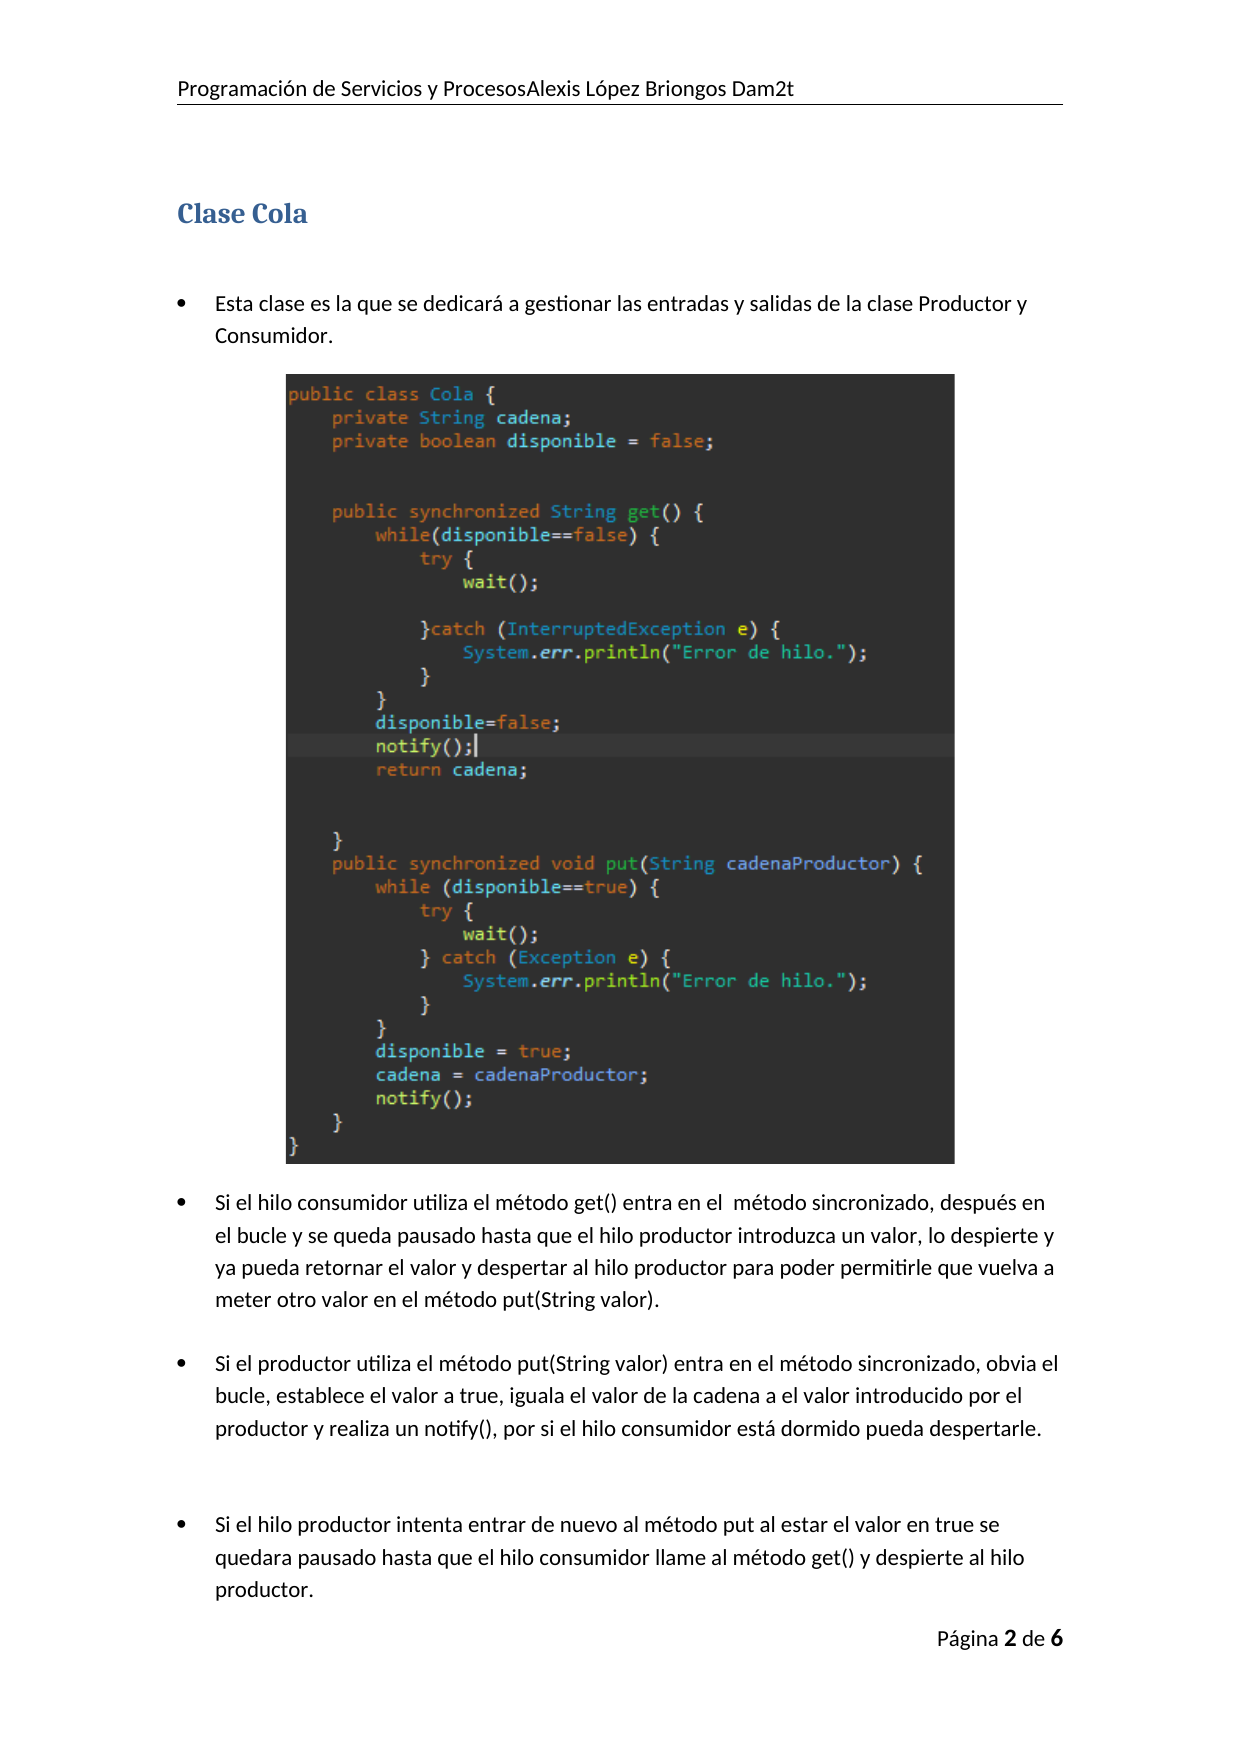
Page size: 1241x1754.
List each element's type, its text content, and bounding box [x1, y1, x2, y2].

subtitle Clase Cola [177, 198, 1063, 231]
list Si el hilo productor intenta entrar de nuevo al método put al estar el valor en true se quedara pausado hasta que el hilo consumidor llame al método get() y despierte al hilo productor. [177, 1510, 1063, 1603]
picture [285, 374, 955, 1164]
list Esta clase es la que se dedicará a gestionar las entradas y salidas de la clase Productor y Consumidor. [177, 289, 1063, 349]
list Si el productor utiliza el método put(String valor) entra en el método sincronizado, obvia el bucle, establece el valor a true, iguala el valor de la cadena a el valor introducido por el productor y realiza un notify(), por si el hilo consumidor está dormido pueda despertarle. [177, 1349, 1063, 1442]
list Si el hilo consumidor utiliza el método get() entra en el método sincronizado, después en el bucle y se queda pausado hasta que el hilo productor introduzca un valor, lo despierte y ya pueda retornar el valor y despertar al hilo productor para poder permitirle que vuelva a meter otro valor en el método put(String valor). [177, 1188, 1063, 1313]
